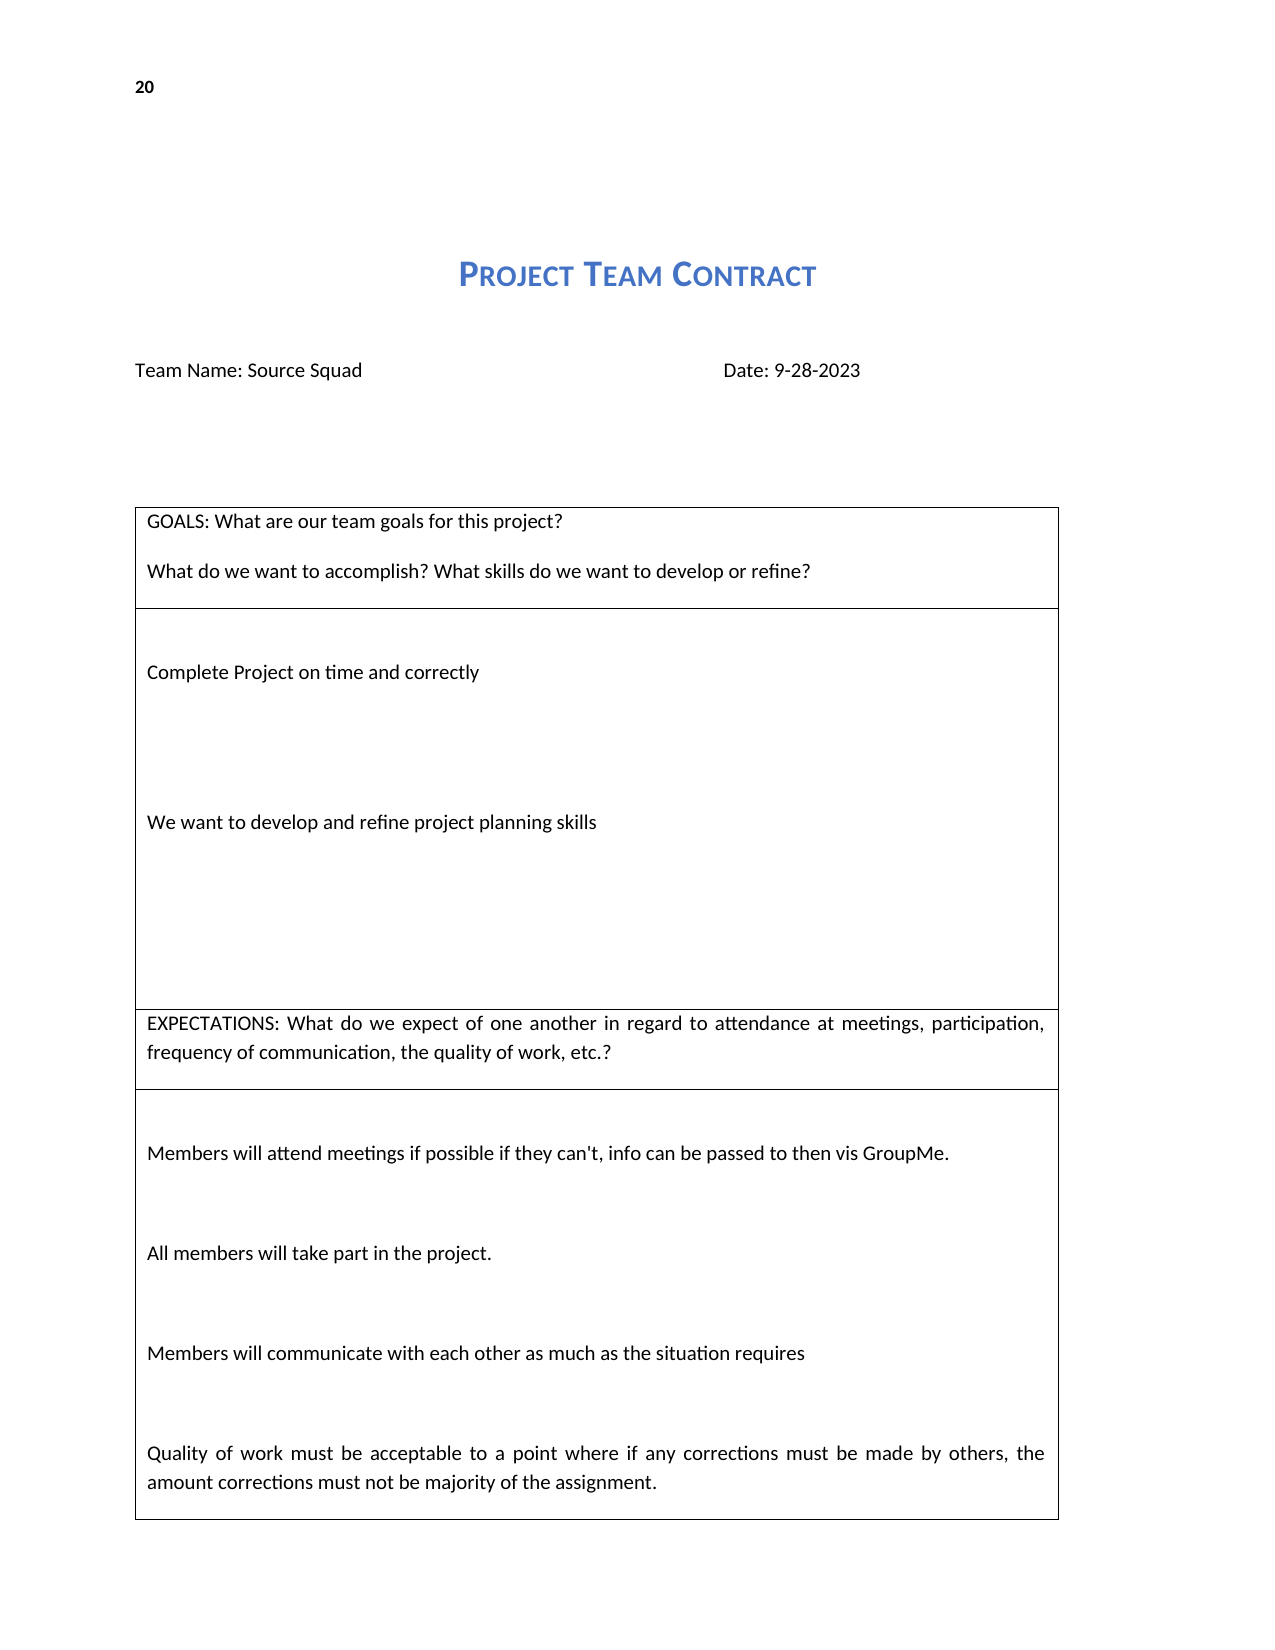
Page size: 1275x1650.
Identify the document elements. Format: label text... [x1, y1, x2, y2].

table_cell EXPECTATIONS: What do we expect of one another in regard to attendance at meetings, participation, frequency of communication, the quality of work, etc.? [136, 1010, 1058, 1089]
table_header GOALS: What are our team goals for this project? What do we want to accomplish? What skills do we want to develop or refine? [136, 508, 1058, 608]
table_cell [136, 1090, 1058, 1519]
text Team Name: Source Squad Date: 9-28-2023 [135, 357, 1140, 383]
table_cell Complete Project on time and correctly We want to develop and refine project planning skills [136, 609, 1058, 1009]
subtitle Project Team Contract [135, 250, 1140, 296]
